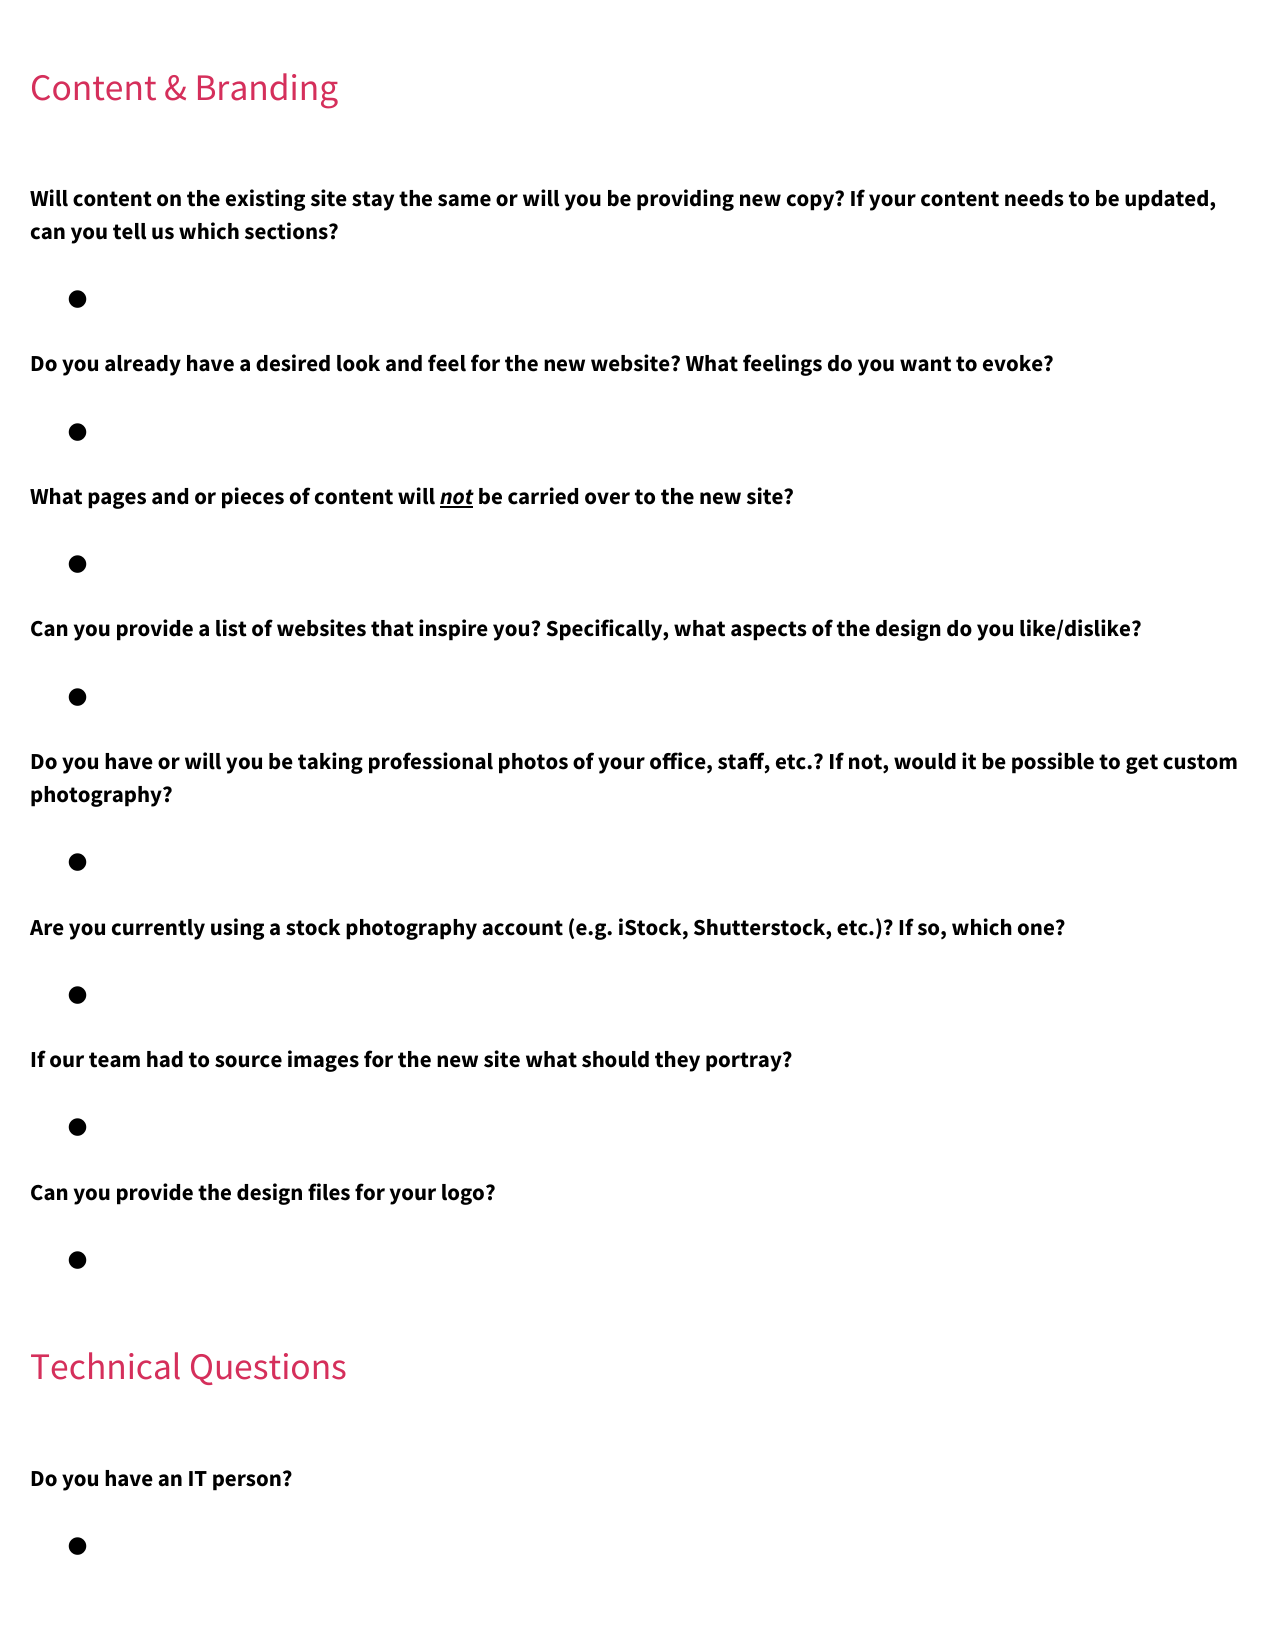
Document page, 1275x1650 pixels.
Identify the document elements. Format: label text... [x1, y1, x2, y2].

text If our team had to source images for the new site what should they portray? [30, 1045, 1245, 1074]
text Content & Branding [30, 63, 1245, 110]
text Technical Questions [30, 1343, 1245, 1390]
text Can you provide the design files for your logo? [30, 1177, 1245, 1206]
text What pages and or pieces of content will not be carried over to the new site? [30, 482, 1245, 511]
text Do you have an IT person? [30, 1463, 1245, 1492]
text Are you currently using a stock photography account (e.g. iStock, Shutterstock, etc.)? If so, which one? [30, 912, 1245, 941]
text Will content on the existing site stay the same or will you be providing new copy? If your content needs to be updated, can you tell us which sections? [30, 183, 1245, 246]
text Can you provide a list of websites that inspire you? Specifically, what aspects of the design do you like/dislike? [30, 614, 1245, 643]
text Do you have or will you be taking professional photos of your office, staff, etc.? If not, would it be possible to get custom photography? [30, 747, 1245, 809]
text Do you already have a desired look and feel for the new website? What feelings do you want to evoke? [30, 349, 1245, 378]
